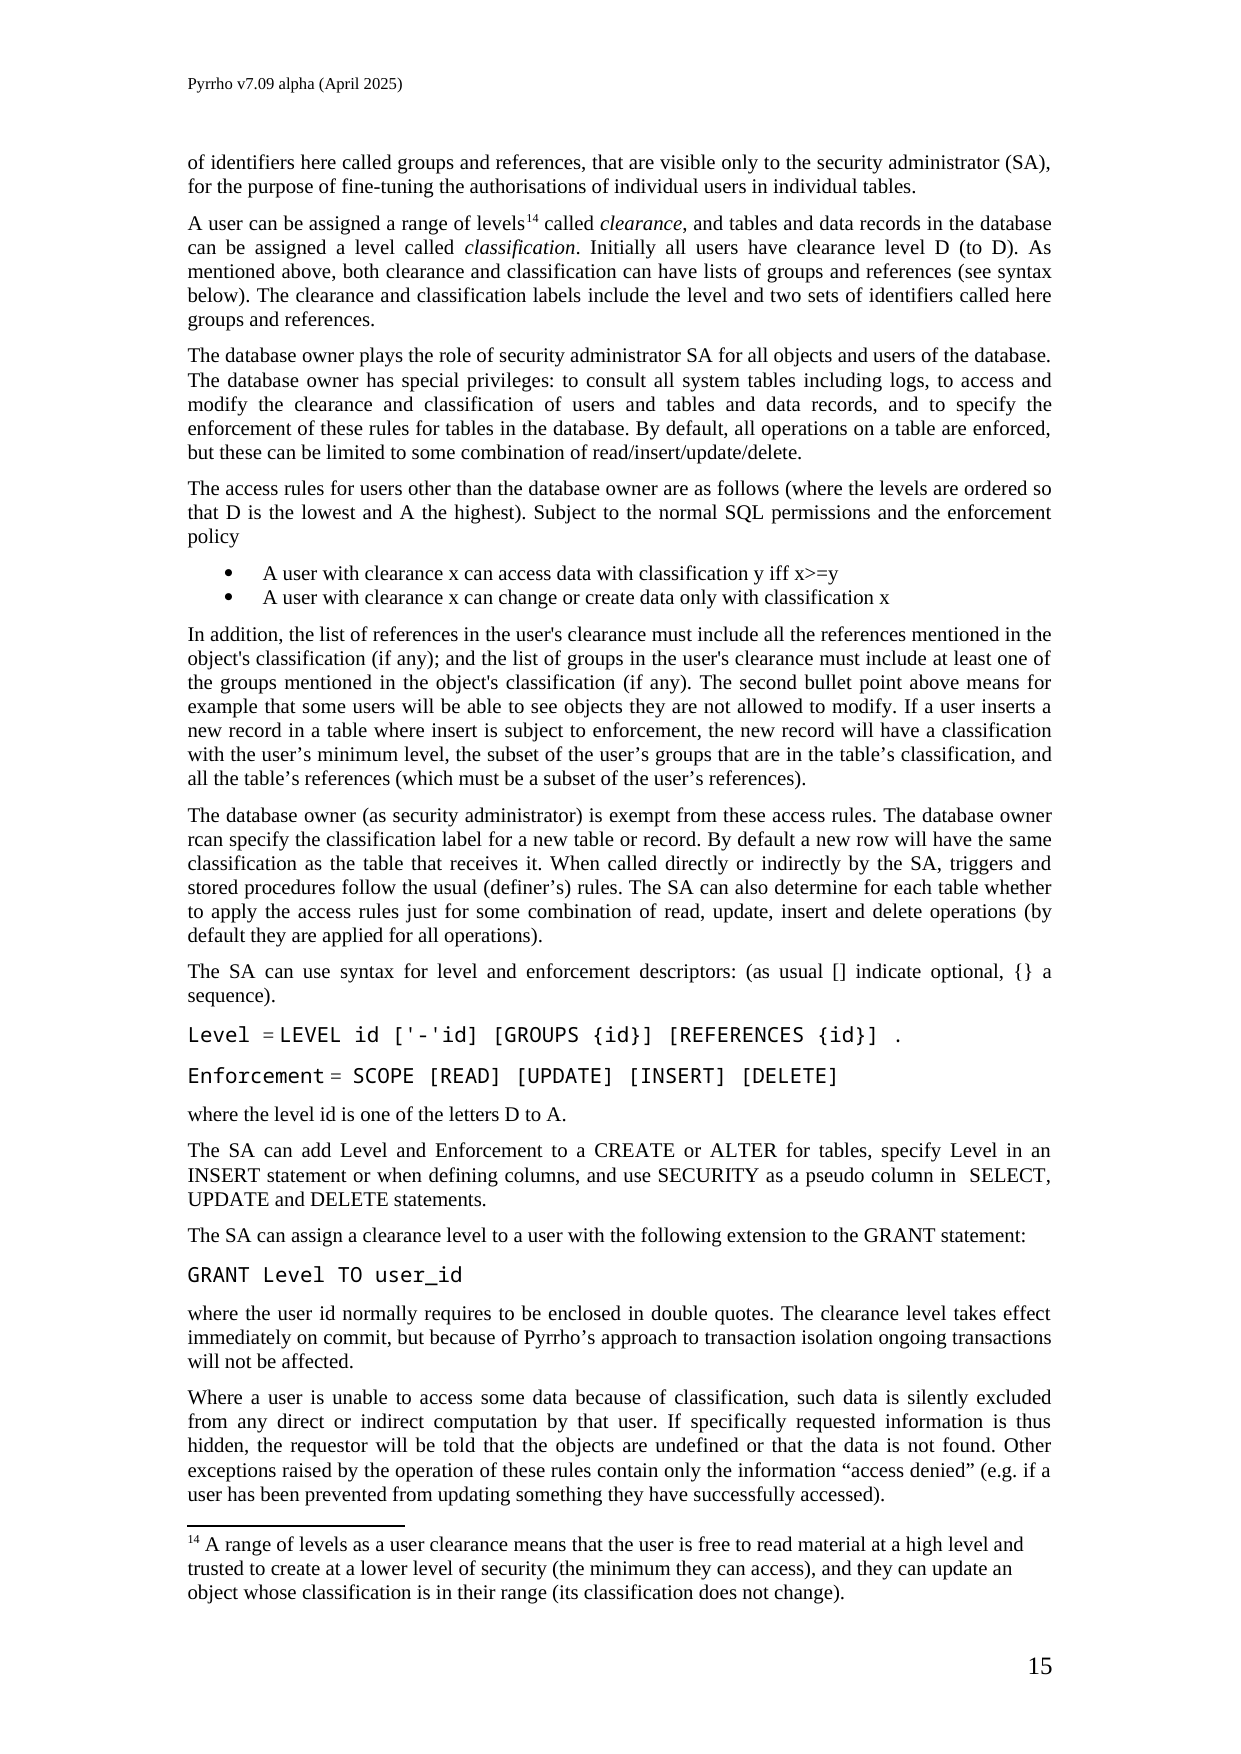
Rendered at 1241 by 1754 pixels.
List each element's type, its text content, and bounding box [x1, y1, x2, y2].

text where the user id normally requires to be enclosed in double quotes. The clearance level takes effect immediately on commit, but because of Pyrrho’s approach to transaction isolation ongoing transactions will not be affected. [187, 1301, 1053, 1373]
text Where a user is unable to access some data because of classification, such data is silently excluded from any direct or indirect computation by that user. If specifically requested information is thus hidden, the requestor will be told that the objects are undefined or that the data is not found. Other exceptions raised by the operation of these rules contain only the information “access denied” (e.g. if a user has been prevented from updating something they have successfully accessed). [187, 1385, 1053, 1506]
text The SA can add Level and Enforcement to a CREATE or ALTER for tables, specify Level in an INSERT statement or when defining columns, and use SECURITY as a pseudo column in SELECT, UPDATE and DELETE statements. [187, 1138, 1053, 1211]
text GRANT Level TO user_id [187, 1260, 1053, 1288]
list A user with clearance x can access data with classification y iff x>=y [225, 561, 1053, 585]
text The database owner (as security administrator) is exempt from these access rules. The database owner rcan specify the classification label for a new table or record. By default a new row will have the same classification as the table that receives it. When called directly or indirectly by the SA, triggers and stored procedures follow the usual (definer’s) rules. The SA can also determine for each table whether to apply the access rules just for some combination of read, update, insert and delete operations (by default they are applied for all operations). [187, 802, 1053, 947]
text where the level id is one of the letters D to A. [187, 1102, 1053, 1126]
list A user with clearance x can change or create data only with classification x [225, 585, 1053, 609]
text Level = LEVEL id ['-'id] [GROUPS {id}] [REFERENCES {id}] . [187, 1020, 1053, 1048]
text The access rules for users other than the database owner are as follows (where the levels are ordered so that D is the lowest and A the highest). Subject to the normal SQL permissions and the enforcement policy [187, 476, 1053, 548]
text The SA can assign a clearance level to a user with the following extension to the GRANT statement: [187, 1223, 1053, 1247]
text The SA can use syntax for level and enforcement descriptors: (as usual [] indicate optional, {} a sequence). [187, 959, 1053, 1007]
text In addition, the list of references in the user's clearance must include all the references mentioned in the object's classification (if any); and the list of groups in the user's clearance must include at least one of the groups mentioned in the object's classification (if any). The second bullet point above means for example that some users will be able to see objects they are not allowed to modify. If a user inserts a new record in a table where insert is subject to enforcement, the new record will have a classification with the user’s minimum level, the subset of the user’s groups that are in the table’s classification, and all the table’s references (which must be a subset of the user’s references). [187, 622, 1053, 790]
text The database owner plays the role of security administrator SA for all objects and users of the database. The database owner has special privileges: to consult all system tables including logs, to access and modify the clearance and classification of users and tables and data records, and to specify the enforcement of these rules for tables in the database. By default, all operations on a table are enforced, but these can be limited to some combination of read/insert/update/delete. [187, 343, 1053, 464]
text A user can be assigned a range of levels called clearance, and tables and data records in the database can be assigned a level called classification. Initially all users have clearance level D (to D). As mentioned above, both clearance and classification can have lists of groups and references (see syntax below). The clearance and classification labels include the level and two sets of identifiers called here groups and references. [187, 211, 1053, 331]
text Enforcement = SCOPE [READ] [UPDATE] [INSERT] [DELETE] [187, 1061, 1053, 1089]
